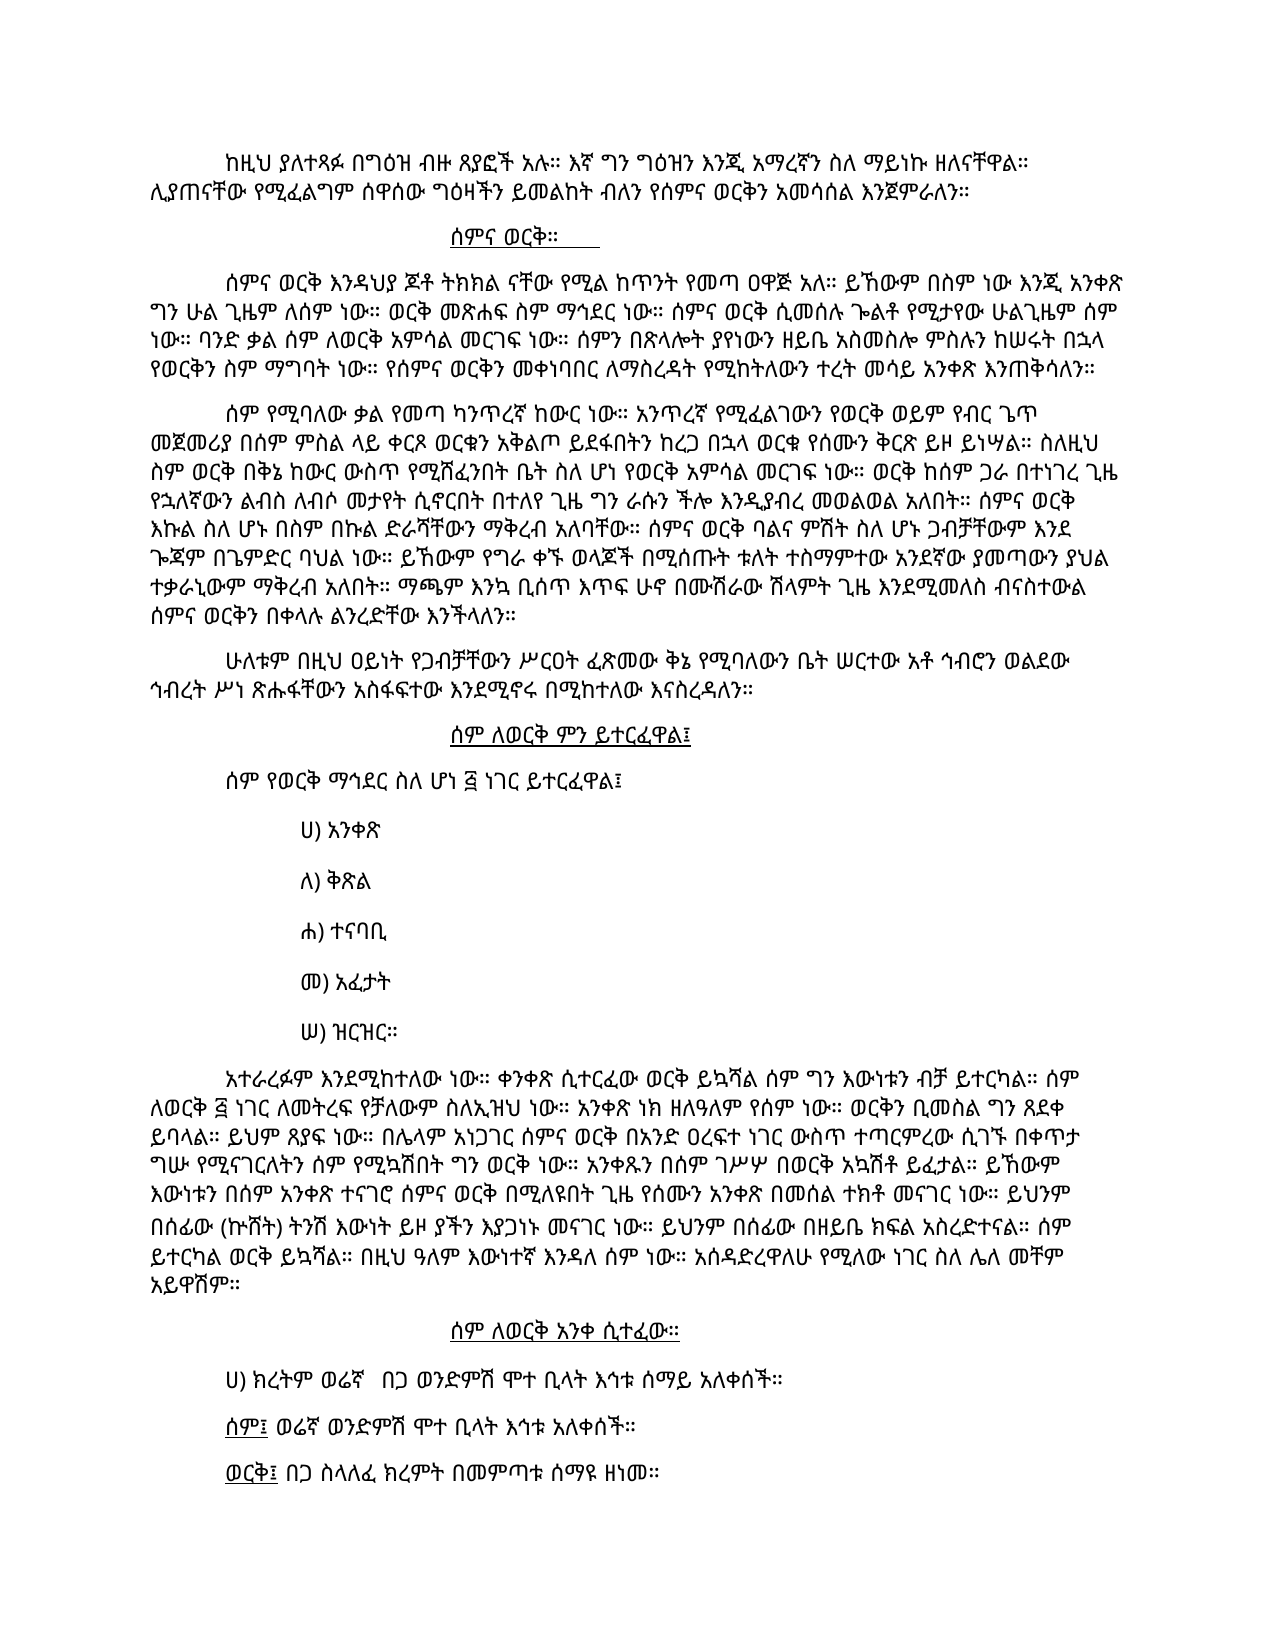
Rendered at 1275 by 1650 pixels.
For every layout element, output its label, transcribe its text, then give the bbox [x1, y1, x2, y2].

text ሀ) ክረትም ወሬኛ በጋ ወንድምሽ ሞተ ቢላት እኅቱ ሰማይ አለቀሰች። [150, 1364, 1125, 1395]
text ሀ) አንቀጽ [150, 814, 1125, 845]
text መ) አፈታት [150, 965, 1125, 997]
text አተራረፉም እንደሚከተለው ነው። ቀንቀጽ ሲተርፈው ወርቅ ይኳሻል ሰም ግን እውነቱን ብቻ ይተርካል። ሰም ለወርቅ ፭ ነገር ለመትረፍ የቻለውም ስለኢዝህ ነው። አንቀጽ ነክ ዘለዓለም የሰም ነው። ወርቅን ቢመስል ግን ጸደቀ ይባላል። ይህም ጸያፍ ነው። በሌላም አነጋገር ሰምና ወርቅ በአንድ ዐረፍተ ነገር ውስጥ ተጣርምረው ሲገኙ በቀጥታ ግሡ የሚናገርለትን ሰም የሚኳሽበት ግን ወርቅ ነው። አንቀጹን በሰም ገሥሦ በወርቅ አኳሽቶ ይፈታል። ይኸውም እውነቱን በሰም አንቀጽ ተናገሮ ሰምና ወርቅ በሚለዩበት ጊዜ የሰሙን አንቀጽ በመሰል ተክቶ መናገር ነው። ይህንም በሰፊው (ኵሸት) ትንሽ እውነት ይዞ ያችን እያጋነኑ መናገር ነው። ይህንም በሰፊው በዘይቤ ክፍል አስረድተናል። ሰም ይተርካል ወርቅ ይኳሻል። በዚህ ዓለም እውነተኛ እንዳለ ሰም ነው። አሰዳድረዋለሁ የሚለው ነገር ስለ ሌለ መቸም አይዋሽም። [150, 1066, 1125, 1299]
text ከዚህ ያለተጻፉ በግዕዝ ብዙ ጸያፎች አሉ። እኛ ግን ግዕዝን እንጂ አማረኛን ስለ ማይነኩ ዘለናቸዋል። ሊያጠናቸው የሚፈልግም ሰዋሰው ግዕዛችን ይመልከት ብለን የሰምና ወርቅን አመሳሰል እንጀምራለን። [150, 150, 1125, 205]
text ሰምና ወርቅ እንዳህያ ጆቶ ትክክል ናቸው የሚል ከጥንት የመጣ ዐዋጅ አለ። ይኸውም በስም ነው እንጂ አንቀጽ ግን ሁል ጊዜም ለሰም ነው። ወርቅ መጽሐፍ ስም ማኅደር ነው። ሰምና ወርቅ ሲመሰሉ ጐልቶ የሚታየው ሁልጊዜም ሰም ነው። ባንድ ቃል ሰም ለወርቅ አምሳል መርገፍ ነው። ሰምን በጽላሎት ያየነውን ዘይቤ አስመስሎ ምስሉን ከሠሩት በኋላ የወርቅን ስም ማግባት ነው። የሰምና ወርቅን መቀነባበር ለማስረዳት የሚከትለውን ተረት መሳይ አንቀጽ እንጠቅሳለን። [150, 270, 1125, 383]
text ለ) ቅጽል [150, 864, 1125, 896]
text ሰም የሚባለው ቃል የመጣ ካንጥረኛ ከውር ነው። አንጥረኛ የሚፈልገውን የወርቅ ወይም የብር ጌጥ መጀመሪያ በሰም ምስል ላይ ቀርጾ ወርቁን አቅልጦ ይደፋበትን ከረጋ በኋላ ወርቁ የሰሙን ቅርጽ ይዞ ይነሣል። ስለዚህ ስም ወርቅ በቅኔ ከውር ውስጥ የሚሸፈንበት ቤት ስለ ሆነ የወርቅ አምሳል መርገፍ ነው። ወርቅ ከሰም ጋራ በተነገረ ጊዜ የኋለኛውን ልብስ ለብሶ መታየት ሲኖርበት በተለየ ጊዜ ግን ራሱን ችሎ እንዲያብረ መወልወል አለበት። ሰምና ወርቅ እኩል ስለ ሆኑ በስም በኩል ድራሻቸውን ማቅረብ አለባቸው። ሰምና ወርቅ ባልና ምሽት ስለ ሆኑ ጋብቻቸውም እንደ ጐጃም በጌምድር ባህል ነው። ይኸውም የግራ ቀኙ ወላጆች በሚሰጡት ቱለት ተስማምተው አንደኛው ያመጣውን ያህል ተቃራኒውም ማቅረብ አለበት። ማጫም እንኳ ቢሰጥ እጥፍ ሁኖ በሙሽራው ሽላምት ጊዜ እንደሚመለስ ብናስተውል ሰምና ወርቅን በቀላሉ ልንረድቸው እንችላለን። [150, 402, 1125, 629]
text ሁለቱም በዚህ ዐይነት የጋብቻቸውን ሥርዐት ፈጽመው ቅኔ የሚባለውን ቤት ሠርተው አቶ ኅብሮን ወልደው ኅብረት ሥነ ጽሑፋቸውን አስፋፍተው እንደሚኖሩ በሚከተለው እናስረዳለን። [150, 648, 1125, 704]
text ሰም ለወርቅ አንቀ ሲተፈው። [150, 1318, 1125, 1344]
text ሐ) ተናባቢ [150, 915, 1125, 946]
text ሰም ለወርቅ ምን ይተርፈዋል፤ [150, 722, 1125, 749]
text ወርቅ፤ በጋ ስላለፈ ክረምት በመምጣቱ ሰማዩ ዘነመ። [150, 1460, 1125, 1487]
text ሰም፤ ወሬኛ ወንድምሽ ሞተ ቢላት እኅቱ አለቀሰች። [150, 1414, 1125, 1441]
text ሰም የወርቅ ማኅደር ስለ ሆነ ፭ ነገር ይተርፈዋል፤ [150, 768, 1125, 795]
text ሠ) ዝርዝር። [150, 1016, 1125, 1047]
text ሰምና ወርቅ። [150, 224, 1125, 251]
